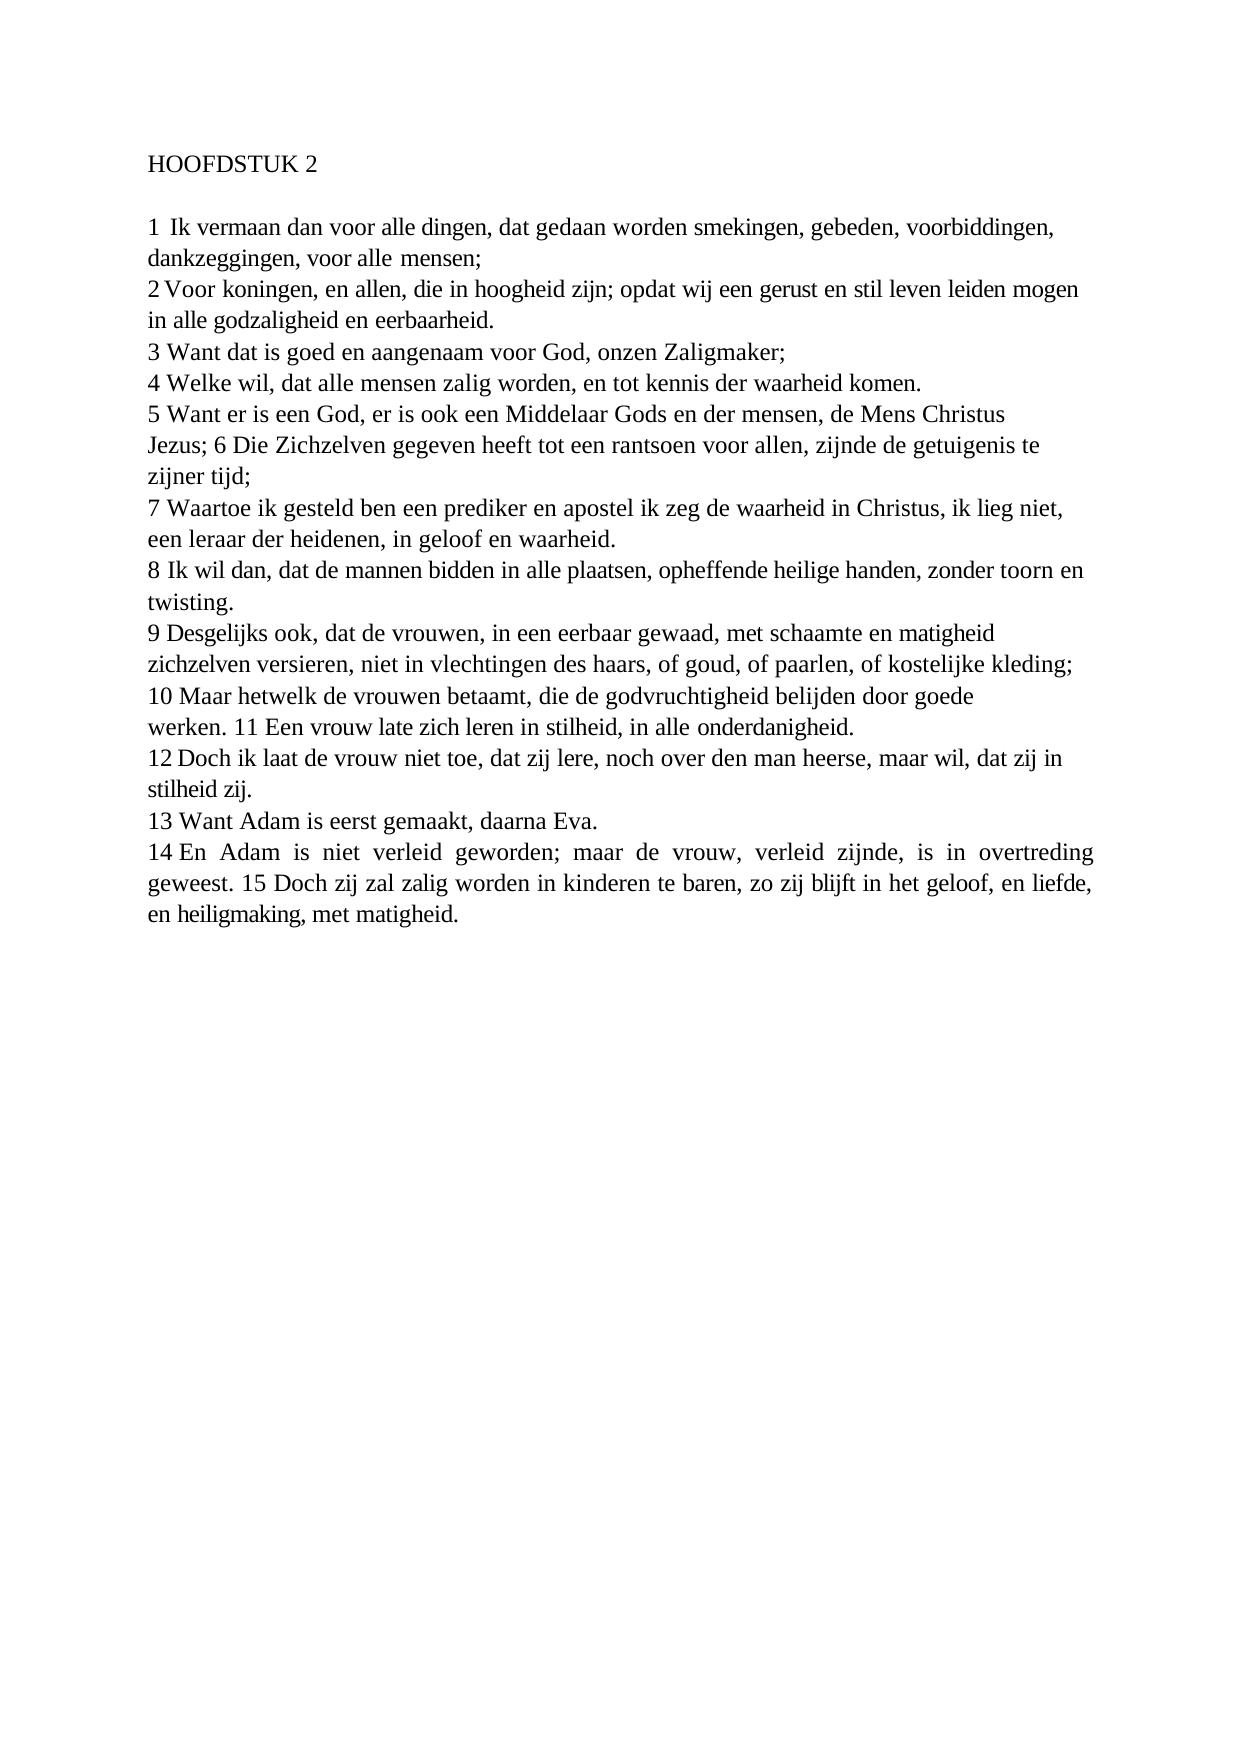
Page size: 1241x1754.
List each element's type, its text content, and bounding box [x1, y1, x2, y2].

list Voor koningen, en allen, die in hoogheid zijn; opdat wij een gerust en stil leven leiden mogen in alle godzaligheid en eerbaarheid. [147, 274, 1093, 334]
list Want Adam is eerst gemaakt, daarna Eva. [147, 806, 1105, 835]
list Desgelijks ook, dat de vrouwen, in een eerbaar gewaad, met schaamte en matigheid zichzelven versieren, niet in vlechtingen des haars, of goud, of paarlen, of kostelijke kleding; [147, 618, 1094, 678]
list Maar hetwelk de vrouwen betaamt, die de godvruchtigheid belijden door goede werken. 11 Een vrouw late zich leren in stilheid, in alle onderdanigheid. [147, 681, 1054, 741]
list Want er is een God, er is ook een Middelaar Gods en der mensen, de Mens Christus Jezus; 6 Die Zichzelven gegeven heeft tot een rantsoen voor allen, zijnde de getuigenis te zijner tijd; [147, 399, 1071, 490]
list Waartoe ik gesteld ben een prediker en apostel ik zeg de waarheid in Christus, ik lieg niet, een leraar der heidenen, in geloof en waarheid. [147, 493, 1094, 553]
text HOOFDSTUK 2 [147, 149, 1105, 178]
list Ik vermaan dan voor alle dingen, dat gedaan worden smekingen, gebeden, voorbiddingen, dankzeggingen, voor alle mensen; [147, 212, 1093, 272]
list Doch ik laat de vrouw niet toe, dat zij lere, noch over den man heerse, maar wil, dat zij in stilheid zij. [147, 743, 1093, 803]
list Ik wil dan, dat de mannen bidden in alle plaatsen, opheffende heilige handen, zonder toorn en twisting. [147, 556, 1094, 615]
list Welke wil, dat alle mensen zalig worden, en tot kennis der waarheid komen. [147, 368, 1105, 397]
list Want dat is goed en aangenaam voor God, onzen Zaligmaker; [147, 337, 1105, 366]
list En Adam is niet verleid geworden; maar de vrouw, verleid zijnde, is in overtreding geweest. 15 Doch zij zal zalig worden in kinderen te baren, zo zij blijft in het geloof, en liefde, en heiligmaking, met matigheid. [147, 837, 1094, 928]
